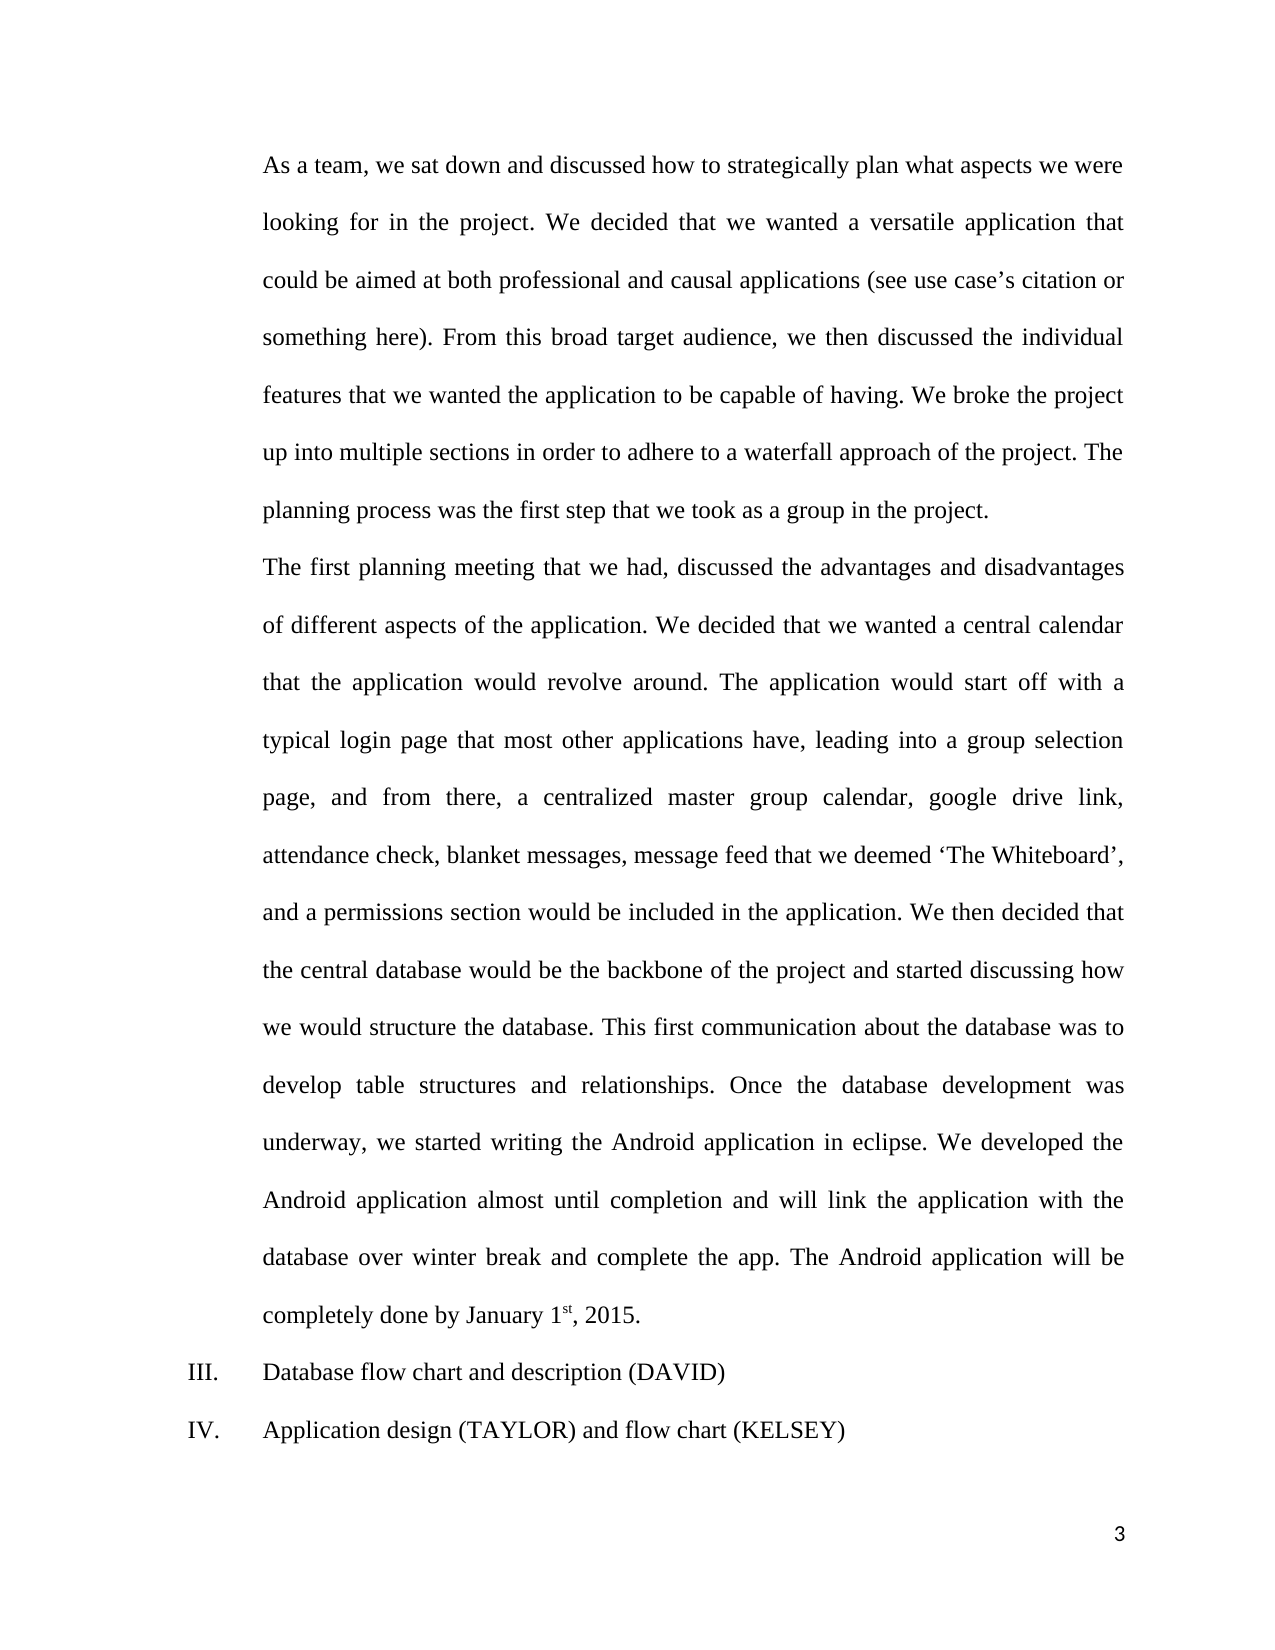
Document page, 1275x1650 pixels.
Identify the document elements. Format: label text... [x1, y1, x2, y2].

list Database flow chart and description (DAVID) [187, 1357, 1125, 1386]
list Application design (TAYLOR) and flow chart (KELSEY) [187, 1415, 1125, 1444]
list The first planning meeting that we had, discussed the advantages and disadvantages of different aspects of the application. We decided that we wanted a central calendar that the application would revolve around. The application would start off with a typical login page that most other applications have, leading into a group selection page, and from there, a centralized master group calendar, google drive link, attendance check, blanket messages, message feed that we deemed ‘The Whiteboard’, and a permissions section would be included in the application. We then decided that the central database would be the backbone of the project and started discussing how we would structure the database. This first communication about the database was to develop table structures and relationships. Once the database development was underway, we started writing the Android application in eclipse. We developed the Android application almost until completion and will link the application with the database over winter break and complete the app. The Android application will be completely done by January 1st, 2015. [262, 552, 1125, 1329]
